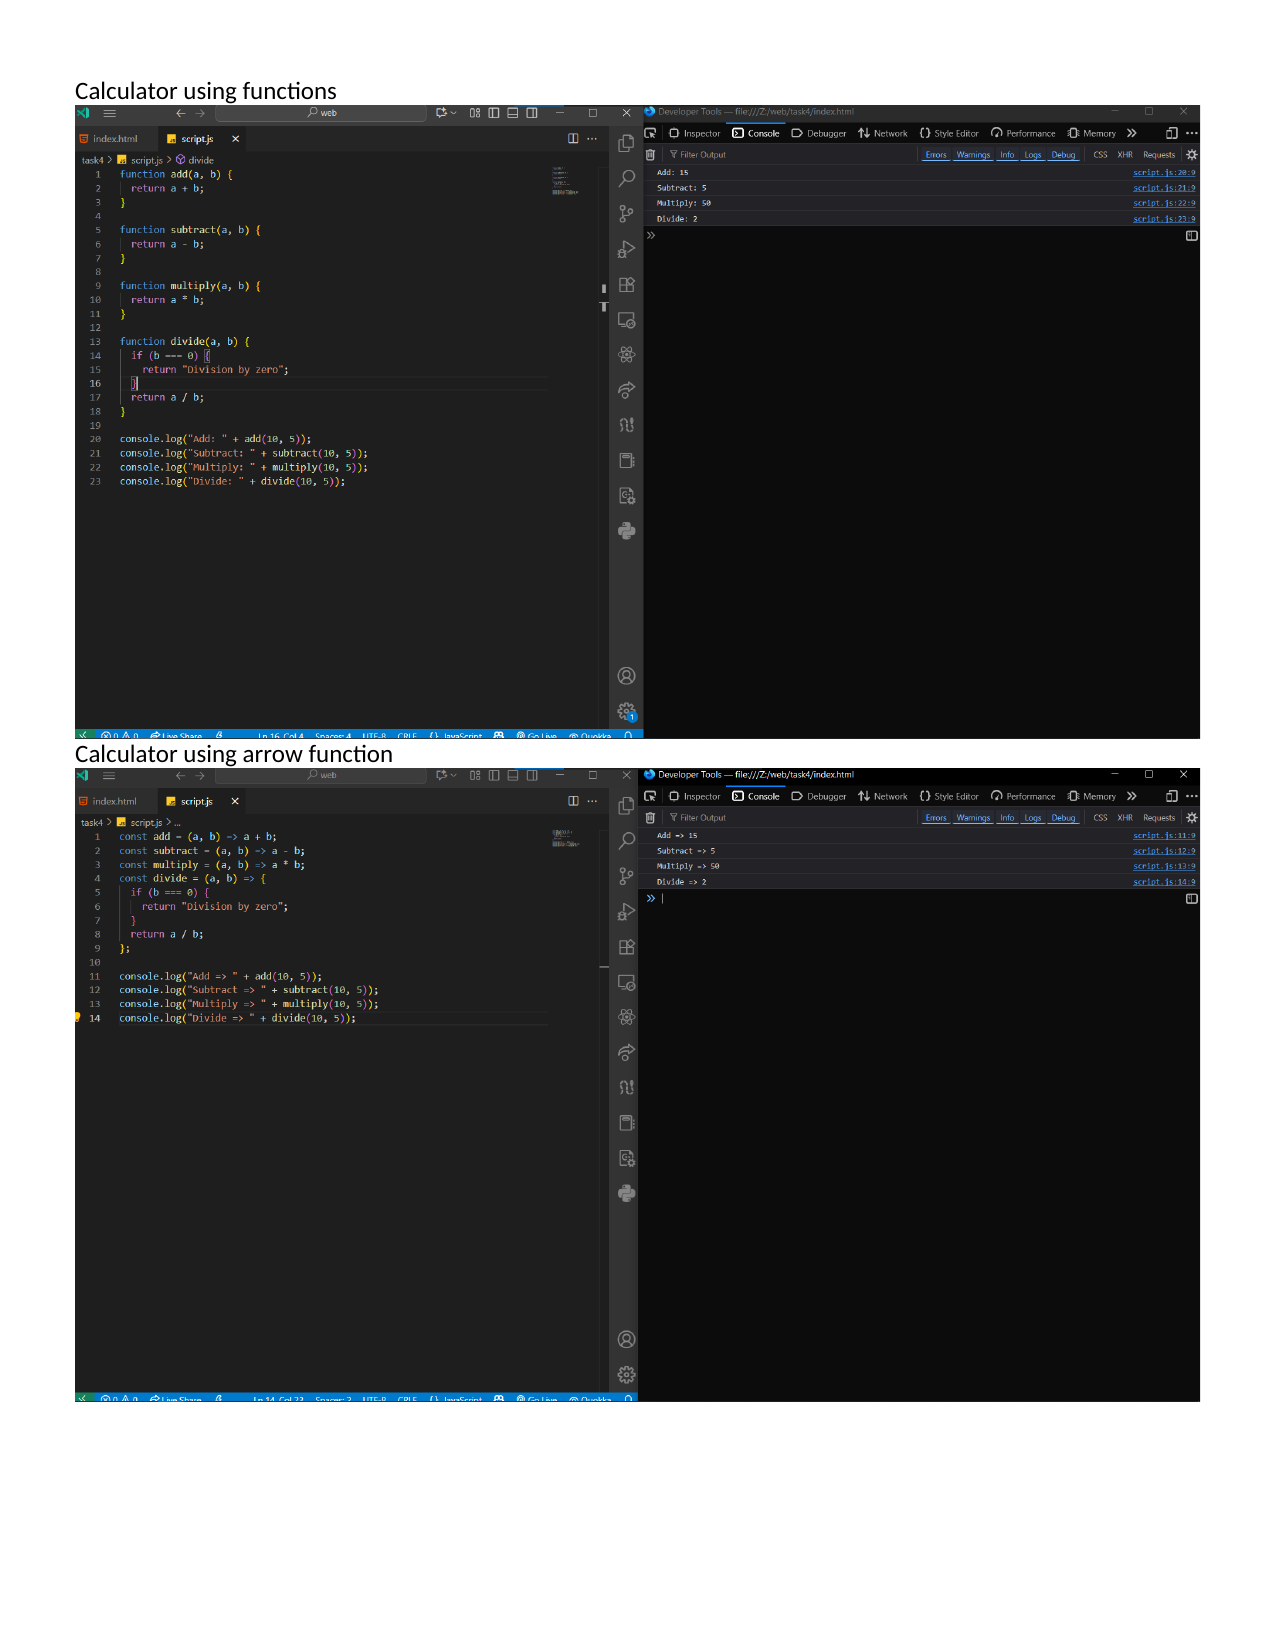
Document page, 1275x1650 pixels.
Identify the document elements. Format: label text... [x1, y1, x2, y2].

picture [75, 768, 1200, 1402]
picture [75, 105, 1200, 739]
text Calculator using arrow function [75, 739, 1200, 768]
text Calculator using functions [75, 75, 1200, 105]
